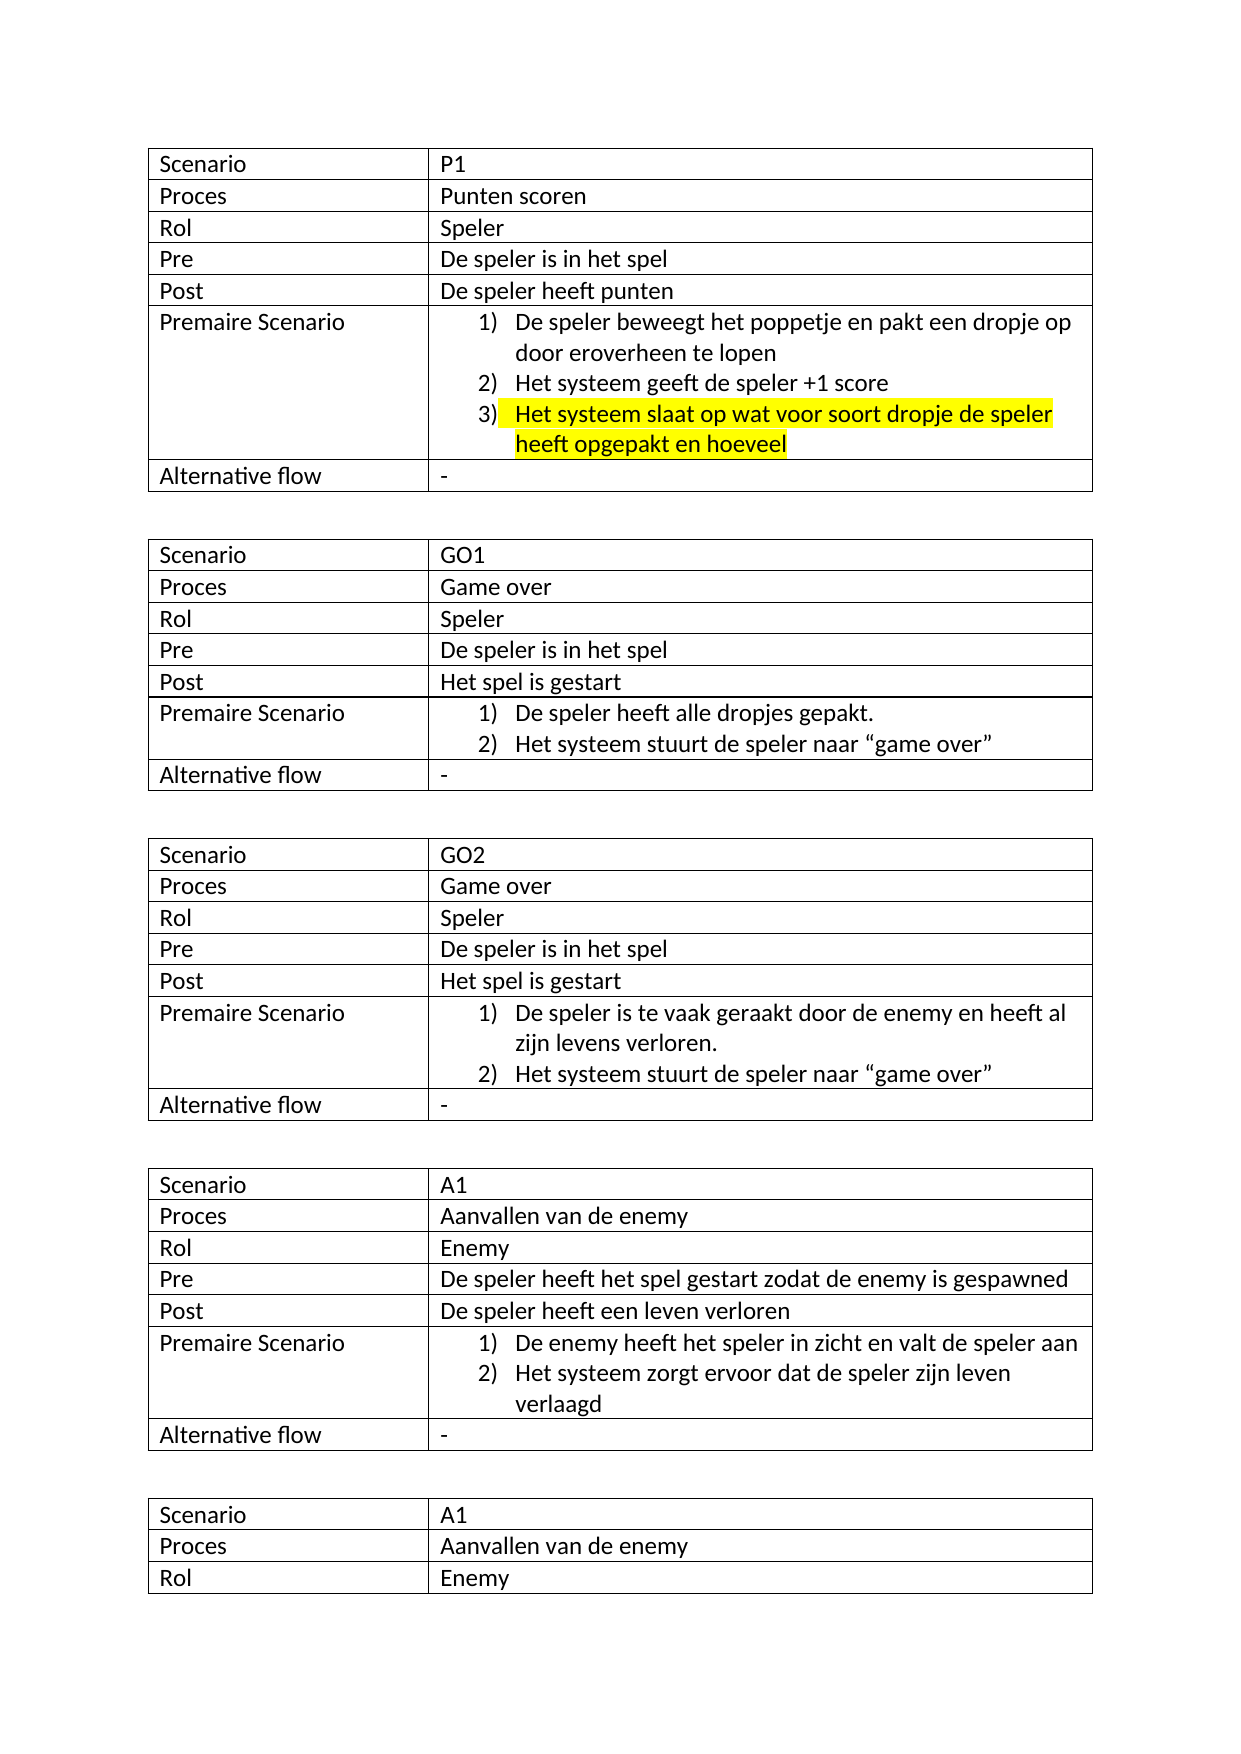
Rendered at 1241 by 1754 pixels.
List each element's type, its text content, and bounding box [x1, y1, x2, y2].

table_cell Game over [429, 571, 1092, 602]
table_cell De speler is in het spel [429, 634, 1092, 665]
table_cell Post [149, 965, 428, 996]
table_cell Premaire Scenario [149, 1327, 428, 1418]
table_cell - [429, 760, 1092, 790]
table_cell Alternative flow [149, 760, 428, 790]
table_cell Aanvallen van de enemy [429, 1200, 1092, 1231]
table_cell Punten scoren [429, 180, 1092, 211]
table_cell De speler beweegt het poppetje en pakt een dropje op door eroverheen te lopen Het systeem geeft de speler +1 score Het systeem slaat op wat voor soort dropje de speler heeft opgepakt en hoeveel [429, 306, 1092, 459]
table_cell Rol [149, 603, 428, 633]
table_cell - [429, 1419, 1092, 1450]
table_cell De speler heeft punten [429, 275, 1092, 305]
table_cell - [429, 1089, 1092, 1120]
table_cell Rol [149, 1562, 428, 1592]
table_cell Proces [149, 571, 428, 602]
table_header P1 [429, 149, 1092, 179]
table_cell Het spel is gestart [429, 666, 1092, 696]
table_cell Proces [149, 1530, 428, 1561]
table_cell Speler [429, 902, 1092, 933]
table_cell Premaire Scenario [149, 698, 428, 758]
table_cell - [429, 460, 1092, 491]
table_cell Proces [149, 180, 428, 211]
table_cell Post [149, 1295, 428, 1326]
table_cell Proces [149, 871, 428, 901]
table_cell Het spel is gestart [429, 965, 1092, 996]
table_header A1 [429, 1169, 1092, 1199]
table_header Scenario [149, 1499, 428, 1529]
table_cell Post [149, 275, 428, 305]
table_cell Proces [149, 1200, 428, 1231]
table_cell Rol [149, 212, 428, 242]
table_cell De speler heeft een leven verloren [429, 1295, 1092, 1326]
table_header A1 [429, 1499, 1092, 1529]
table_cell De speler is te vaak geraakt door de enemy en heeft al zijn levens verloren. Het systeem stuurt de speler naar “game over” [429, 997, 1092, 1088]
table_cell Alternative flow [149, 1419, 428, 1450]
table_cell Rol [149, 902, 428, 933]
table_cell Premaire Scenario [149, 997, 428, 1088]
table_cell Premaire Scenario [149, 306, 428, 459]
table_cell Alternative flow [149, 460, 428, 491]
table_header Scenario [149, 540, 428, 570]
table_cell Rol [149, 1232, 428, 1262]
table_cell Post [149, 666, 428, 696]
table_cell Pre [149, 934, 428, 964]
table_cell Speler [429, 212, 1092, 242]
table_header Scenario [149, 149, 428, 179]
table_cell Speler [429, 603, 1092, 633]
table_header GO2 [429, 839, 1092, 869]
table_cell Pre [149, 243, 428, 274]
table_header Scenario [149, 839, 428, 869]
table_cell Aanvallen van de enemy [429, 1530, 1092, 1561]
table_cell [429, 1327, 1092, 1418]
table_cell De speler is in het spel [429, 243, 1092, 274]
table_cell De speler is in het spel [429, 934, 1092, 964]
table_cell De speler heeft het spel gestart zodat de enemy is gespawned [429, 1264, 1092, 1294]
table_cell Alternative flow [149, 1089, 428, 1120]
table_cell Pre [149, 1264, 428, 1294]
table_header GO1 [429, 540, 1092, 570]
table_cell Game over [429, 871, 1092, 901]
table_cell Pre [149, 634, 428, 665]
table_cell Enemy [429, 1232, 1092, 1262]
table_header Scenario [149, 1169, 428, 1199]
table_cell De speler heeft alle dropjes gepakt. Het systeem stuurt de speler naar “game over” [429, 698, 1092, 758]
table_cell Enemy [429, 1562, 1092, 1592]
